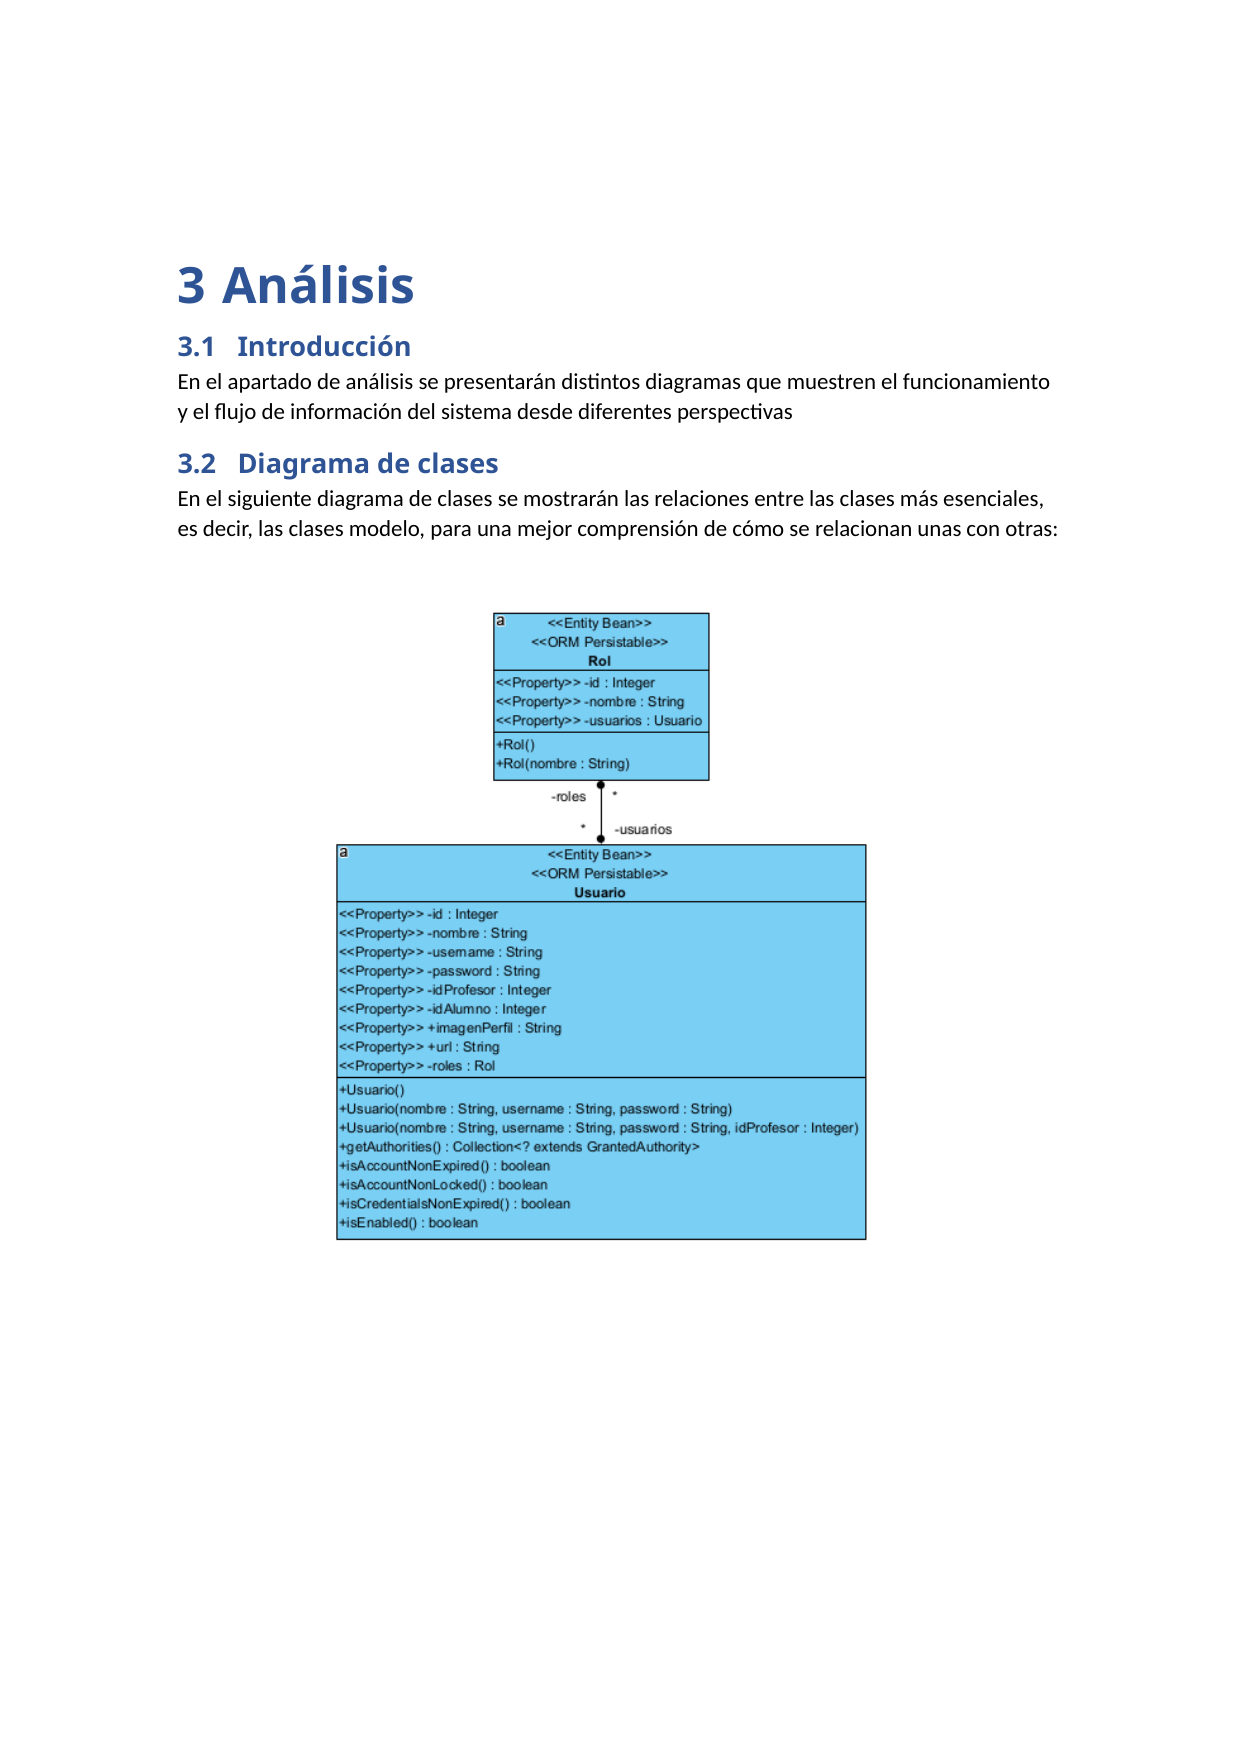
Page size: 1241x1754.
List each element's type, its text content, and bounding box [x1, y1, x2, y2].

subtitle Diagrama de clases [177, 444, 1063, 481]
text En el siguiente diagrama de clases se mostrarán las relaciones entre las clases más esenciales, es decir, las clases modelo, para una mejor comprensión de cómo se relacionan unas con otras: [177, 484, 1063, 542]
subtitle Análisis [177, 250, 1063, 318]
picture [177, 561, 1063, 1292]
subtitle Introducción [177, 327, 1063, 364]
text En el apartado de análisis se presentarán distintos diagramas que muestren el funcionamiento y el flujo de información del sistema desde diferentes perspectivas [177, 367, 1063, 425]
